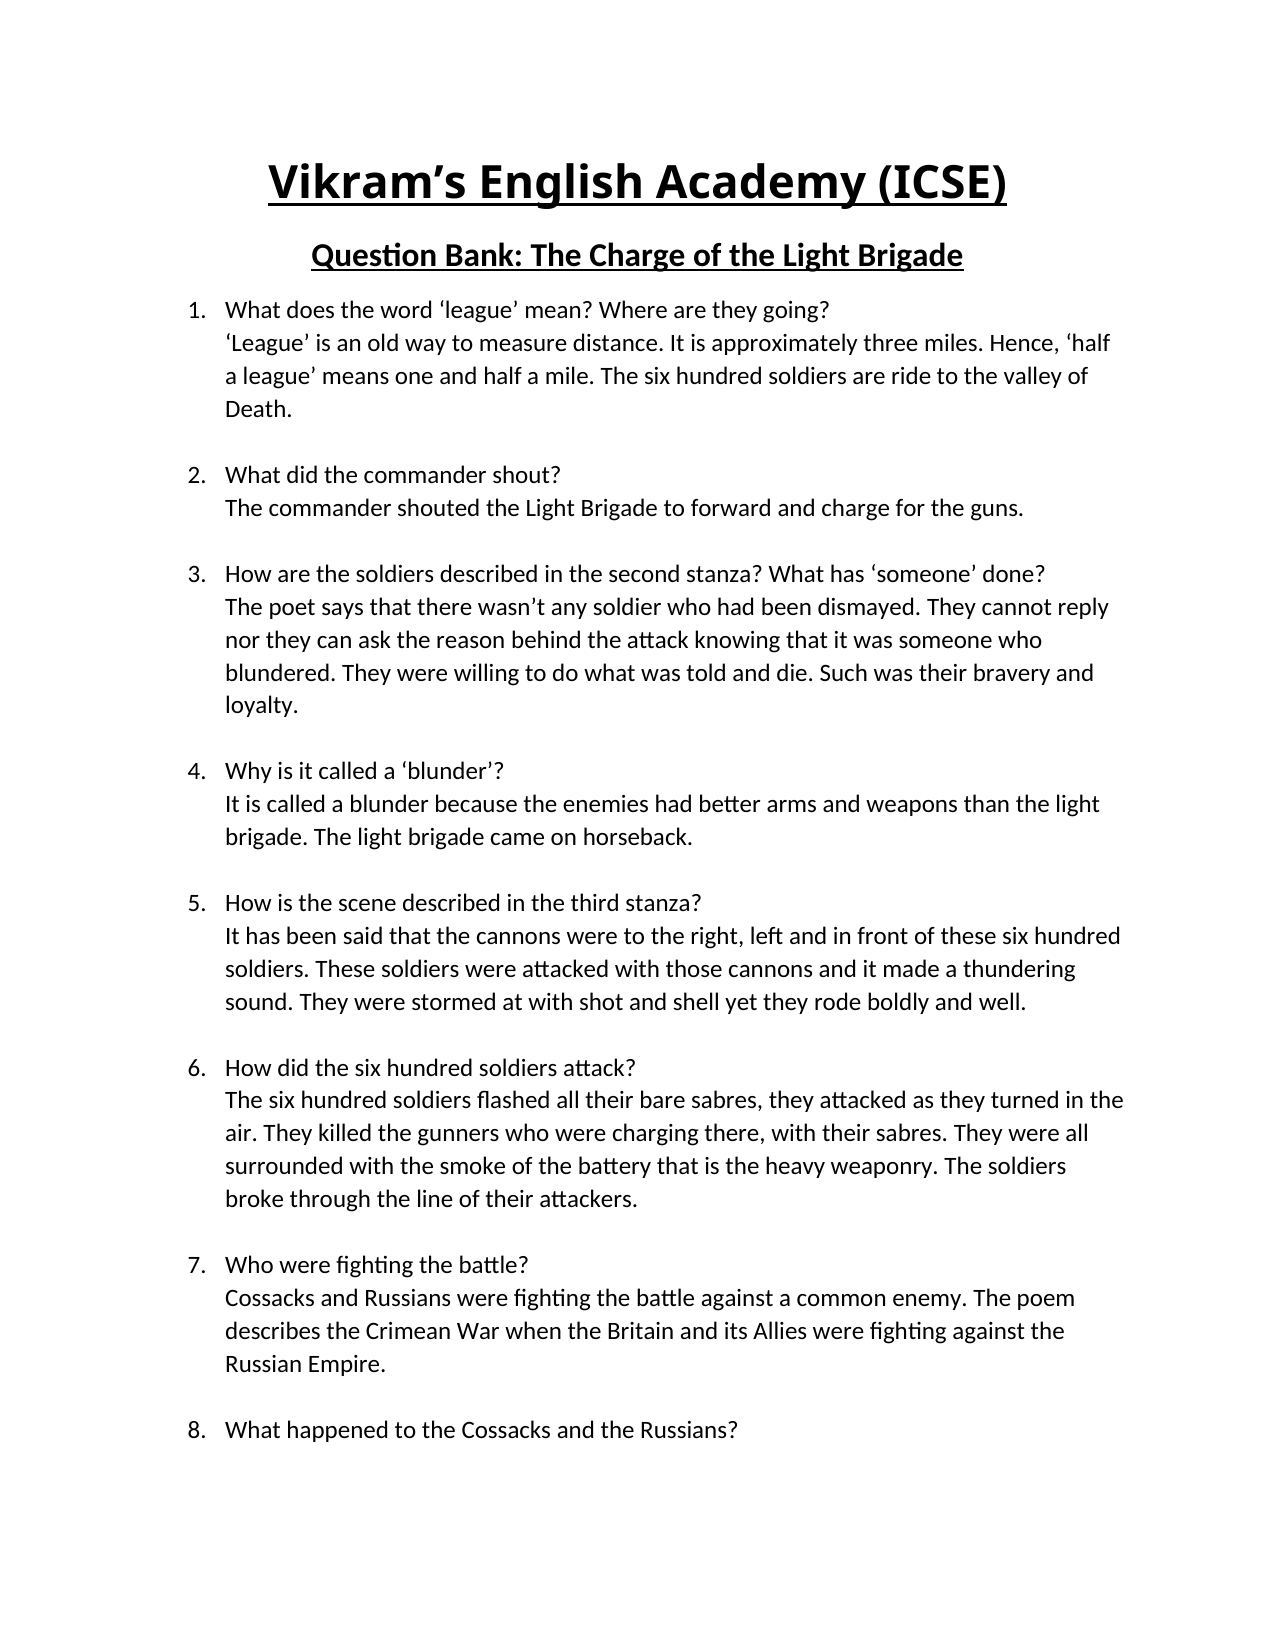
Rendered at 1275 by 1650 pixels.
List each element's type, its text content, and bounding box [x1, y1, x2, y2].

list The poet says that there wasn’t any soldier who had been dismayed. They cannot reply nor they can ask the reason behind the attack knowing that it was someone who blundered. They were willing to do what was told and die. Such was their bravery and loyalty. [225, 591, 1125, 720]
list How are the soldiers described in the second stanza? What has ‘someone’ done? [187, 558, 1125, 588]
text Vikram’s English Academy (ICSE) [150, 150, 1125, 212]
list Why is it called a ‘blunder’? [187, 755, 1125, 786]
list ‘League’ is an old way to measure distance. It is approximately three miles. Hence, ‘half a league’ means one and half a mile. The six hundred soldiers are ride to the valley of Death. [225, 327, 1125, 424]
list It has been said that the cannons were to the right, left and in front of these six hundred soldiers. These soldiers were attacked with those cannons and it made a thundering sound. They were stormed at with shot and shell yet they rode boldly and well. [225, 920, 1125, 1016]
list How did the six hundred soldiers attack? [187, 1052, 1125, 1082]
text Question Bank: The Charge of the Light Brigade [150, 234, 1125, 275]
list It is called a blunder because the enemies had better arms and weapons than the light brigade. The light brigade came on horseback. [225, 788, 1125, 852]
list How is the scene described in the third stanza? [187, 887, 1125, 918]
list The commander shouted the Light Brigade to forward and charge for the guns. [225, 492, 1125, 523]
list The six hundred soldiers flashed all their bare sabres, they attacked as they turned in the air. They killed the gunners who were charging there, with their sabres. They were all surrounded with the smoke of the battery that is the heavy weaponry. The soldiers broke through the line of their attackers. [225, 1084, 1125, 1214]
list What did the commander shout? [187, 459, 1125, 490]
list Cossacks and Russians were fighting the battle against a common enemy. The poem describes the Crimean War when the Britain and its Allies were fighting against the Russian Empire. [225, 1282, 1125, 1378]
list Who were fighting the battle? [187, 1249, 1125, 1280]
list What does the word ‘league’ mean? Where are they going? [187, 294, 1125, 325]
list What happened to the Cossacks and the Russians? [187, 1414, 1125, 1444]
